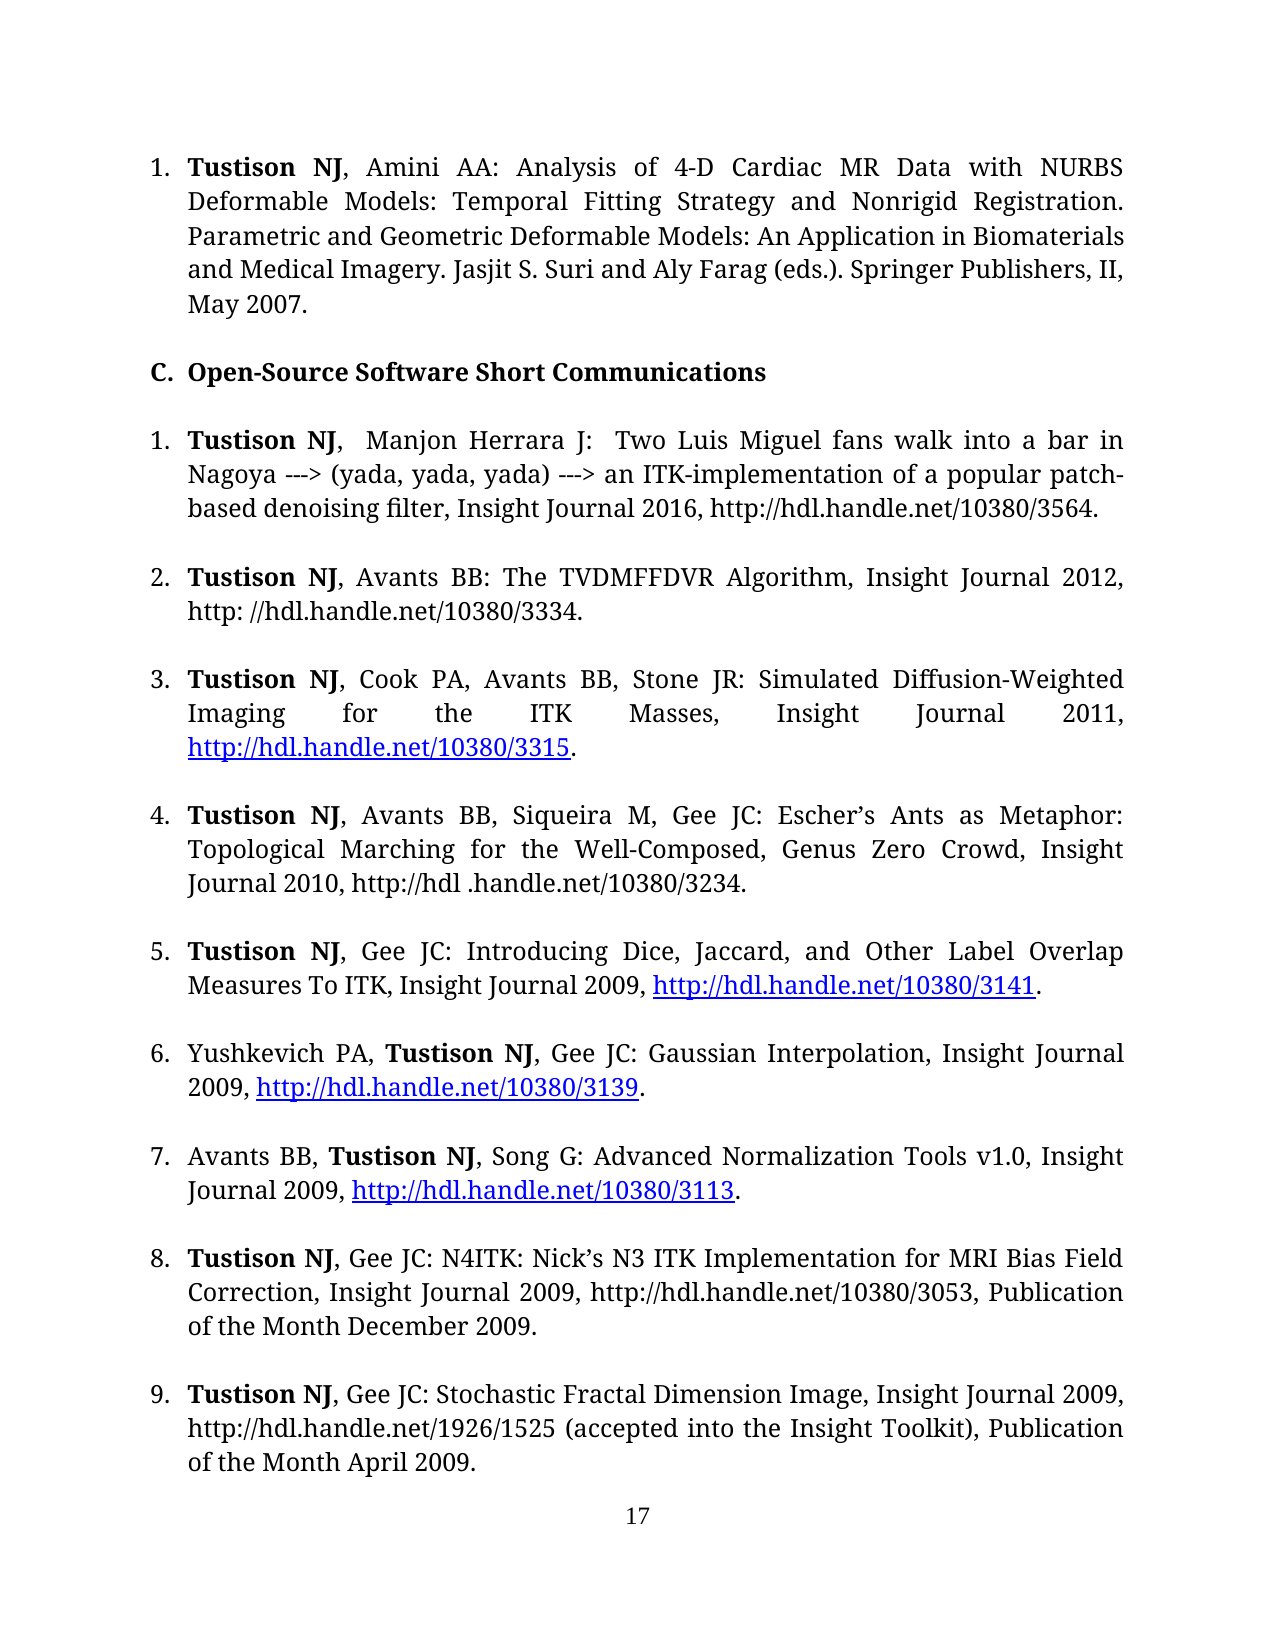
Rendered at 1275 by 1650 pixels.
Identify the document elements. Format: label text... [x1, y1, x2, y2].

list Tustison NJ, Avants BB: The TVDMFFDVR Algorithm, Insight Journal 2012, http: //hdl.handle.net/10380/3334. [150, 559, 1125, 627]
list Tustison NJ, Cook PA, Avants BB, Stone JR: Simulated Diffusion-Weighted Imaging for the ITK Masses, Insight Journal 2011, http://hdl.handle.net/10380/3315. [150, 661, 1125, 763]
list Tustison NJ, Gee JC: Introducing Dice, Jaccard, and Other Label Overlap Measures To ITK, Insight Journal 2009, http://hdl.handle.net/10380/3141. [150, 934, 1125, 1002]
text C. Open-Source Software Short Communications [150, 354, 1125, 389]
list Tustison NJ, Amini AA: Analysis of 4-D Cardiac MR Data with NURBS Deformable Models: Temporal Fitting Strategy and Nonrigid Registration. Parametric and Geometric Deformable Models: An Application in Biomaterials and Medical Imagery. Jasjit S. Suri and Aly Farag (eds.). Springer Publishers, II, May 2007. [150, 150, 1125, 320]
list Yushkevich PA, Tustison NJ, Gee JC: Gaussian Interpolation, Insight Journal 2009, http://hdl.handle.net/10380/3139. [150, 1036, 1125, 1104]
list Tustison NJ, Gee JC: Stochastic Fractal Dimension Image, Insight Journal 2009, http://hdl.handle.net/1926/1525 (accepted into the Insight Toolkit), Publication of the Month April 2009. [150, 1377, 1125, 1479]
list Tustison NJ, Avants BB, Siqueira M, Gee JC: Escher’s Ants as Metaphor: Topological Marching for the Well-Composed, Genus Zero Crowd, Insight Journal 2010, http://hdl .handle.net/10380/3234. [150, 798, 1125, 900]
list Tustison NJ, Manjon Herrara J: Two Luis Miguel fans walk into a bar in Nagoya ---> (yada, yada, yada) ---> an ITK-implementation of a popular patch-based denoising filter, Insight Journal 2016, http://hdl.handle.net/10380/3564. [150, 423, 1125, 525]
list Tustison NJ, Gee JC: N4ITK: Nick’s N3 ITK Implementation for MRI Bias Field Correction, Insight Journal 2009, http://hdl.handle.net/10380/3053, Publication of the Month December 2009. [150, 1240, 1125, 1343]
list Avants BB, Tustison NJ, Song G: Advanced Normalization Tools v1.0, Insight Journal 2009, http://hdl.handle.net/10380/3113. [150, 1138, 1125, 1206]
